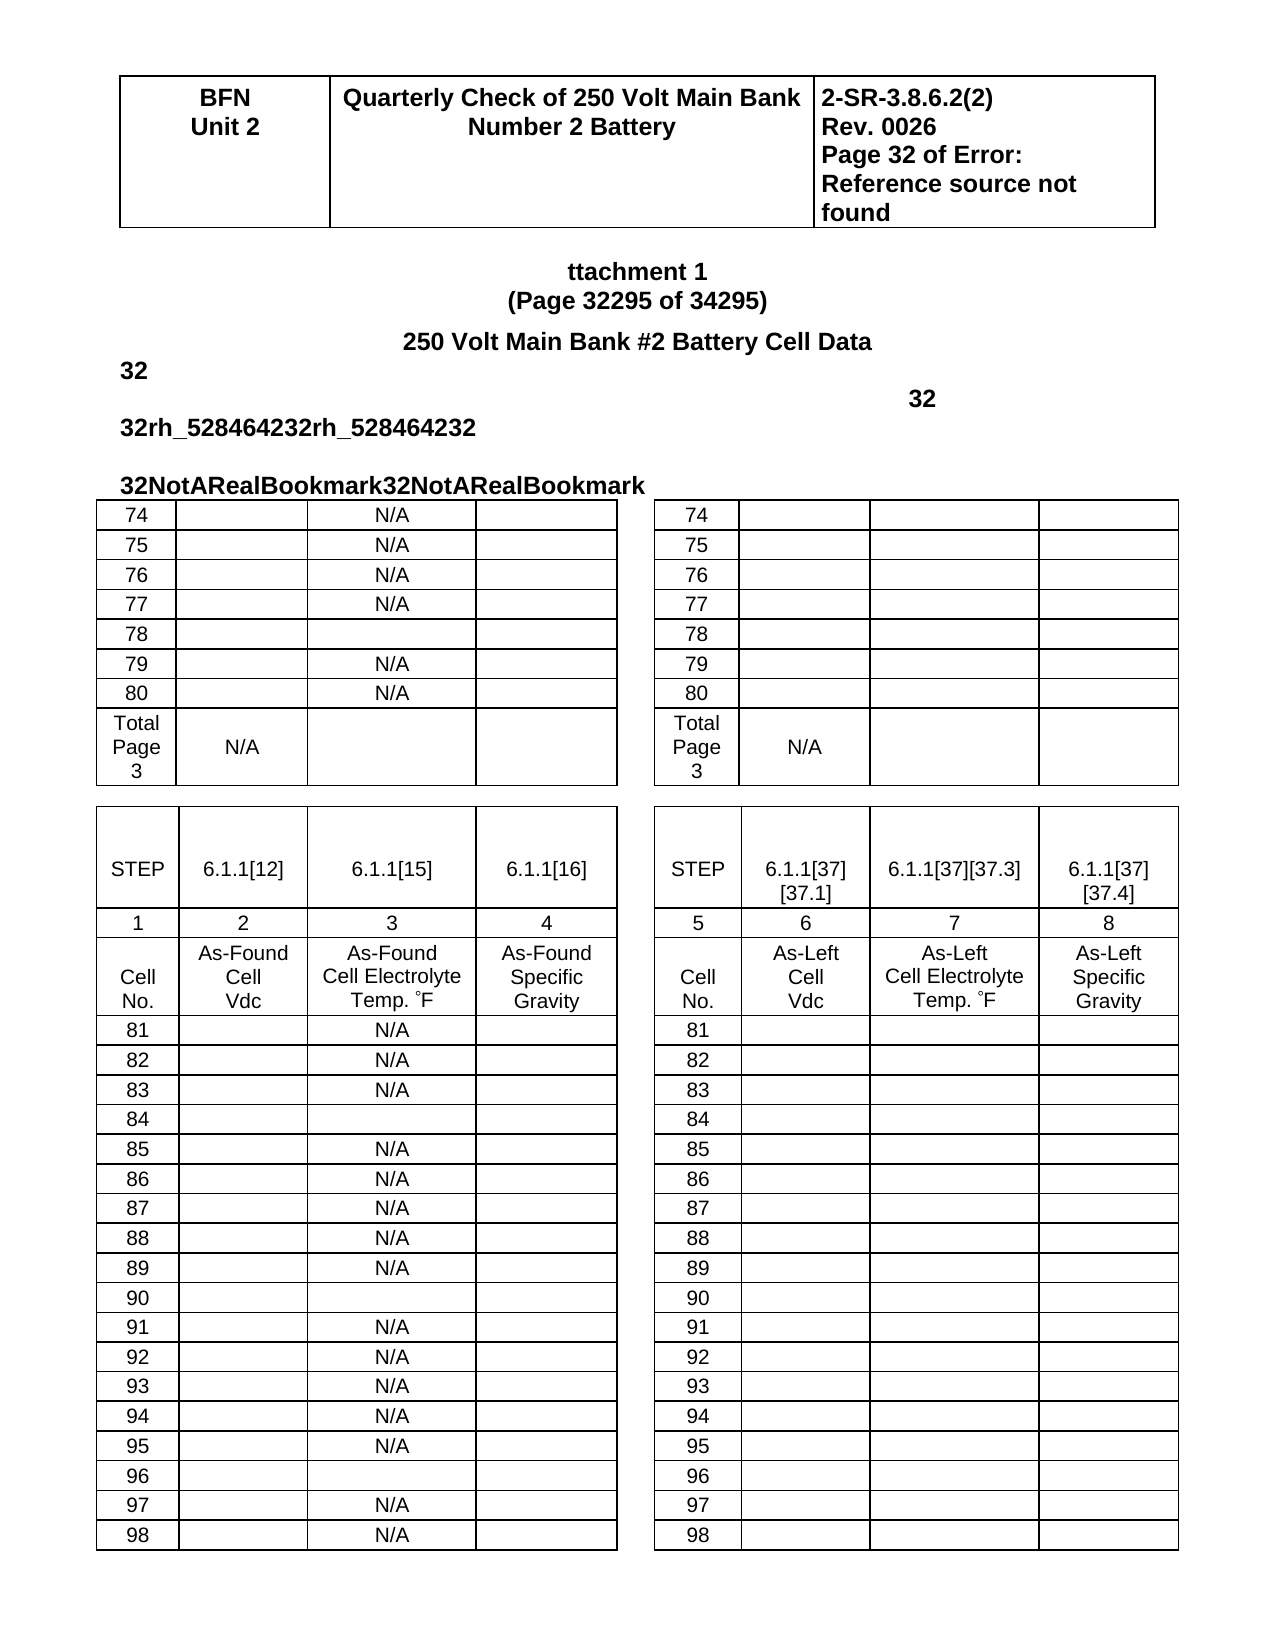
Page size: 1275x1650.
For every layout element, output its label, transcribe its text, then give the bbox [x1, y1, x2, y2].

table_cell [180, 1372, 307, 1400]
table_cell [477, 620, 616, 648]
table_cell [871, 1165, 1038, 1193]
table_cell [308, 1461, 475, 1489]
table_cell [180, 1461, 307, 1489]
table_cell [871, 1046, 1038, 1074]
table_cell [1040, 1313, 1178, 1341]
table_cell [618, 678, 654, 707]
table_cell [871, 1105, 1038, 1133]
table_cell [871, 1194, 1038, 1222]
table_cell [618, 1400, 654, 1430]
table_cell [477, 1016, 616, 1044]
table_cell [871, 709, 1038, 785]
table_cell [618, 1074, 654, 1103]
table_cell [1040, 1076, 1178, 1103]
table_cell [742, 1283, 869, 1311]
table_cell [477, 650, 616, 677]
table_cell [177, 590, 307, 618]
table_cell [742, 1194, 869, 1222]
table_cell N/A [740, 709, 869, 785]
table_cell [180, 1313, 307, 1341]
table_cell 6 [742, 909, 869, 937]
table_cell [1040, 1224, 1178, 1252]
table_cell As-Left Specific Gravity [1040, 938, 1178, 1014]
table_cell [1040, 1402, 1178, 1430]
table_cell [477, 1076, 616, 1103]
table_cell [1040, 1046, 1178, 1074]
table_cell N/A [177, 709, 307, 785]
table_cell [618, 1460, 654, 1489]
table_cell [477, 679, 616, 707]
table_cell [740, 560, 869, 588]
table_cell [1040, 620, 1178, 648]
table_cell N/A [308, 1432, 475, 1460]
table_cell 98 [97, 1521, 178, 1549]
table_cell 74 [655, 501, 738, 529]
table_cell [618, 1371, 654, 1400]
table_cell [618, 1044, 654, 1074]
table_cell [1040, 1432, 1178, 1460]
table_cell [742, 1046, 869, 1074]
table_cell [618, 529, 654, 559]
table_cell 80 [97, 679, 175, 707]
table_cell [742, 1491, 869, 1519]
table_cell 77 [97, 590, 175, 618]
table_cell [871, 679, 1038, 707]
table_cell [1040, 709, 1178, 785]
table_cell 78 [97, 620, 175, 648]
table_header 6.0[37.3] [871, 807, 1038, 907]
table_cell [1040, 679, 1178, 707]
table_cell [180, 1491, 307, 1519]
table_cell [177, 620, 307, 648]
table_cell [871, 1402, 1038, 1430]
table_cell As-Found Specific Gravity [477, 938, 616, 1014]
table_cell [618, 648, 654, 677]
table_cell 77 [655, 590, 738, 618]
table_cell 79 [655, 650, 738, 677]
table_header [618, 806, 654, 907]
table_cell [871, 1135, 1038, 1163]
table_cell As-Found Cell Electrolyte Temp. F [308, 938, 475, 1014]
table_cell 85 [655, 1135, 741, 1163]
table_cell [477, 590, 616, 618]
table_cell N/A [308, 650, 475, 677]
table_cell N/A [308, 1343, 475, 1371]
table_cell 76 [97, 560, 175, 588]
table_cell [742, 1372, 869, 1400]
table_cell [618, 1311, 654, 1341]
table_cell 82 [97, 1046, 178, 1074]
table_cell [742, 1165, 869, 1193]
table_cell [742, 1432, 869, 1460]
table_cell N/A [308, 501, 475, 529]
table_cell [740, 590, 869, 618]
table_cell [180, 1283, 307, 1311]
table_cell [871, 1432, 1038, 1460]
table_cell N/A [308, 531, 475, 559]
table_cell N/A [308, 1046, 475, 1074]
table_cell [871, 1076, 1038, 1103]
table_cell 8 [1040, 909, 1178, 937]
table_cell [180, 1224, 307, 1252]
table_cell [742, 1135, 869, 1163]
table_cell [871, 1461, 1038, 1489]
table_cell [618, 1341, 654, 1371]
table_cell [180, 1521, 307, 1549]
table_cell [742, 1105, 869, 1133]
table_cell [742, 1254, 869, 1282]
table_cell [1040, 1105, 1178, 1133]
table_cell 93 [97, 1372, 178, 1400]
table_cell [308, 1105, 475, 1133]
table_cell [618, 1490, 654, 1519]
table_cell Total Page 3 [97, 709, 175, 785]
table_cell [871, 1283, 1038, 1311]
table_cell 81 [655, 1016, 741, 1044]
table_cell N/A [308, 1402, 475, 1430]
table_cell 88 [655, 1224, 741, 1252]
table_cell [871, 560, 1038, 588]
table_cell N/A [308, 1076, 475, 1103]
table_cell [618, 1252, 654, 1282]
table_cell [618, 1104, 654, 1133]
table_cell 89 [655, 1254, 741, 1282]
table_cell [477, 531, 616, 559]
table_cell 87 [655, 1194, 741, 1222]
table_cell [1040, 1135, 1178, 1163]
table_cell 83 [655, 1076, 741, 1103]
table_cell [1040, 1521, 1178, 1549]
table_cell 97 [655, 1491, 741, 1519]
table_cell 86 [97, 1165, 178, 1193]
table_cell [177, 679, 307, 707]
table_cell [742, 1343, 869, 1371]
table_cell [180, 1254, 307, 1282]
table_cell [871, 531, 1038, 559]
table_cell N/A [308, 1254, 475, 1282]
table_cell [742, 1402, 869, 1430]
table_cell [618, 499, 654, 529]
table_cell 93 [655, 1372, 741, 1400]
table_cell N/A [308, 1491, 475, 1519]
table_header 6.0[16] [477, 807, 616, 907]
table_cell [871, 1521, 1038, 1549]
table_cell N/A [308, 679, 475, 707]
table_cell [1040, 590, 1178, 618]
table_cell [477, 1343, 616, 1371]
table_header 6.0[37.1] [742, 807, 869, 907]
table_cell [477, 1165, 616, 1193]
table_cell As-Found Cell Vdc [180, 938, 307, 1014]
table_cell [177, 501, 307, 529]
table_cell 94 [97, 1402, 178, 1430]
table_cell [740, 620, 869, 648]
table_cell [618, 1282, 654, 1311]
table_cell 3 [308, 909, 475, 937]
table_cell [477, 1283, 616, 1311]
table_cell [618, 1193, 654, 1222]
table_cell [308, 709, 475, 785]
table_header STEP [97, 807, 178, 907]
table_cell [742, 1313, 869, 1341]
table_cell [871, 1254, 1038, 1282]
table_cell 5 [655, 909, 741, 937]
table_cell [477, 1135, 616, 1163]
table_cell N/A [308, 1521, 475, 1549]
table_header 6.0[15] [308, 807, 475, 907]
table_cell 82 [655, 1046, 741, 1074]
table_cell 92 [655, 1343, 741, 1371]
table_cell [742, 1521, 869, 1549]
table_cell [477, 1432, 616, 1460]
table_cell [177, 650, 307, 677]
table_cell [180, 1402, 307, 1430]
table_cell N/A [308, 590, 475, 618]
table_cell 86 [655, 1165, 741, 1193]
table_cell [1040, 1372, 1178, 1400]
table_cell 81 [97, 1016, 178, 1044]
table_cell 92 [97, 1343, 178, 1371]
table_cell N/A [308, 560, 475, 588]
table_cell [1040, 1254, 1178, 1282]
table_cell 90 [97, 1283, 178, 1311]
table_cell 84 [655, 1105, 741, 1133]
table_cell [618, 937, 654, 1014]
table_cell N/A [308, 1313, 475, 1341]
table_cell [618, 1519, 654, 1549]
table_cell [742, 1461, 869, 1489]
table_cell N/A [308, 1016, 475, 1044]
table_cell [477, 1105, 616, 1133]
table_cell 76 [655, 560, 738, 588]
table_cell 95 [97, 1432, 178, 1460]
table_cell [871, 590, 1038, 618]
table_header 6.0[37.4] [1040, 807, 1178, 907]
table_cell As-Left Cell Vdc [742, 938, 869, 1014]
table_header STEP [655, 807, 741, 907]
table_cell [1040, 1016, 1178, 1044]
table_cell [477, 1224, 616, 1252]
table_cell [1040, 650, 1178, 677]
table_cell [742, 1224, 869, 1252]
table_cell [1040, 1343, 1178, 1371]
table_cell 91 [97, 1313, 178, 1341]
table_cell 96 [97, 1461, 178, 1489]
table_cell 75 [655, 531, 738, 559]
table_cell [871, 501, 1038, 529]
table_cell [618, 1133, 654, 1163]
table_cell [1040, 531, 1178, 559]
table_cell [177, 531, 307, 559]
table_cell 87 [97, 1194, 178, 1222]
table_cell N/A [308, 1165, 475, 1193]
table_cell [740, 531, 869, 559]
table_cell [477, 1313, 616, 1341]
table_cell [871, 650, 1038, 677]
table_cell [740, 650, 869, 677]
table_cell 74 [97, 501, 175, 529]
table_cell 94 [655, 1402, 741, 1430]
table_cell [871, 620, 1038, 648]
table_cell [740, 679, 869, 707]
table_cell [871, 1224, 1038, 1252]
table_cell Cell No. [97, 938, 178, 1014]
table_cell [180, 1135, 307, 1163]
table_cell N/A [308, 1135, 475, 1163]
table_cell [180, 1194, 307, 1222]
table_cell 78 [655, 620, 738, 648]
table_cell [180, 1343, 307, 1371]
table_header 6.0[12] [180, 807, 307, 907]
table_cell [1040, 1461, 1178, 1489]
table_cell 88 [97, 1224, 178, 1252]
table_cell N/A [308, 1372, 475, 1400]
table_cell [618, 618, 654, 648]
table_cell [618, 707, 654, 785]
table_cell 97 [97, 1491, 178, 1519]
table_cell [477, 1046, 616, 1074]
table_cell [477, 1521, 616, 1549]
table_cell 80 [655, 679, 738, 707]
table_cell [308, 620, 475, 648]
table_cell [1040, 1165, 1178, 1193]
table_cell [477, 501, 616, 529]
table_cell 91 [655, 1313, 741, 1341]
table_cell [1040, 560, 1178, 588]
table_cell 75 [97, 531, 175, 559]
table_cell 1 [97, 909, 178, 937]
table_cell 84 [97, 1105, 178, 1133]
table_cell 79 [97, 650, 175, 677]
table_cell [871, 1372, 1038, 1400]
table_cell [618, 559, 654, 588]
table_cell 83 [97, 1076, 178, 1103]
table_cell [618, 589, 654, 618]
table_cell [871, 1343, 1038, 1371]
table_cell [477, 1372, 616, 1400]
table_cell Total Page 3 [655, 709, 738, 785]
table_cell [1040, 1491, 1178, 1519]
table_cell [477, 709, 616, 785]
table_cell 96 [655, 1461, 741, 1489]
table_cell [618, 1015, 654, 1044]
table_cell 98 [655, 1521, 741, 1549]
table_cell 7 [871, 909, 1038, 937]
table_cell [180, 1432, 307, 1460]
table_cell [477, 560, 616, 588]
table_cell [618, 1222, 654, 1252]
table_cell [477, 1402, 616, 1430]
table_cell [871, 1491, 1038, 1519]
table_cell [742, 1016, 869, 1044]
table_cell [180, 1046, 307, 1074]
table_cell 85 [97, 1135, 178, 1163]
table_cell 95 [655, 1432, 741, 1460]
table_cell [308, 1283, 475, 1311]
table_cell N/A [308, 1224, 475, 1252]
table_cell [477, 1194, 616, 1222]
table_cell [871, 1016, 1038, 1044]
table_cell [871, 1313, 1038, 1341]
table_cell 89 [97, 1254, 178, 1282]
table_cell [618, 1163, 654, 1193]
table_cell [180, 1105, 307, 1133]
table_cell [180, 1076, 307, 1103]
table_cell [618, 907, 654, 937]
table_cell [477, 1491, 616, 1519]
table_cell N/A [308, 1194, 475, 1222]
table_cell [742, 1076, 869, 1103]
table_cell As-Left Cell Electrolyte Temp. F [871, 938, 1038, 1014]
table_cell [1040, 501, 1178, 529]
table_cell [180, 1165, 307, 1193]
table_cell 90 [655, 1283, 741, 1311]
table_cell [180, 1016, 307, 1044]
table_cell Cell No. [655, 938, 741, 1014]
table_cell [740, 501, 869, 529]
table_cell [477, 1254, 616, 1282]
table_cell [1040, 1194, 1178, 1222]
table_cell 2 [180, 909, 307, 937]
table_cell [177, 560, 307, 588]
table_cell [618, 1430, 654, 1460]
table_cell 4 [477, 909, 616, 937]
table_cell [1040, 1283, 1178, 1311]
table_cell [477, 1461, 616, 1489]
